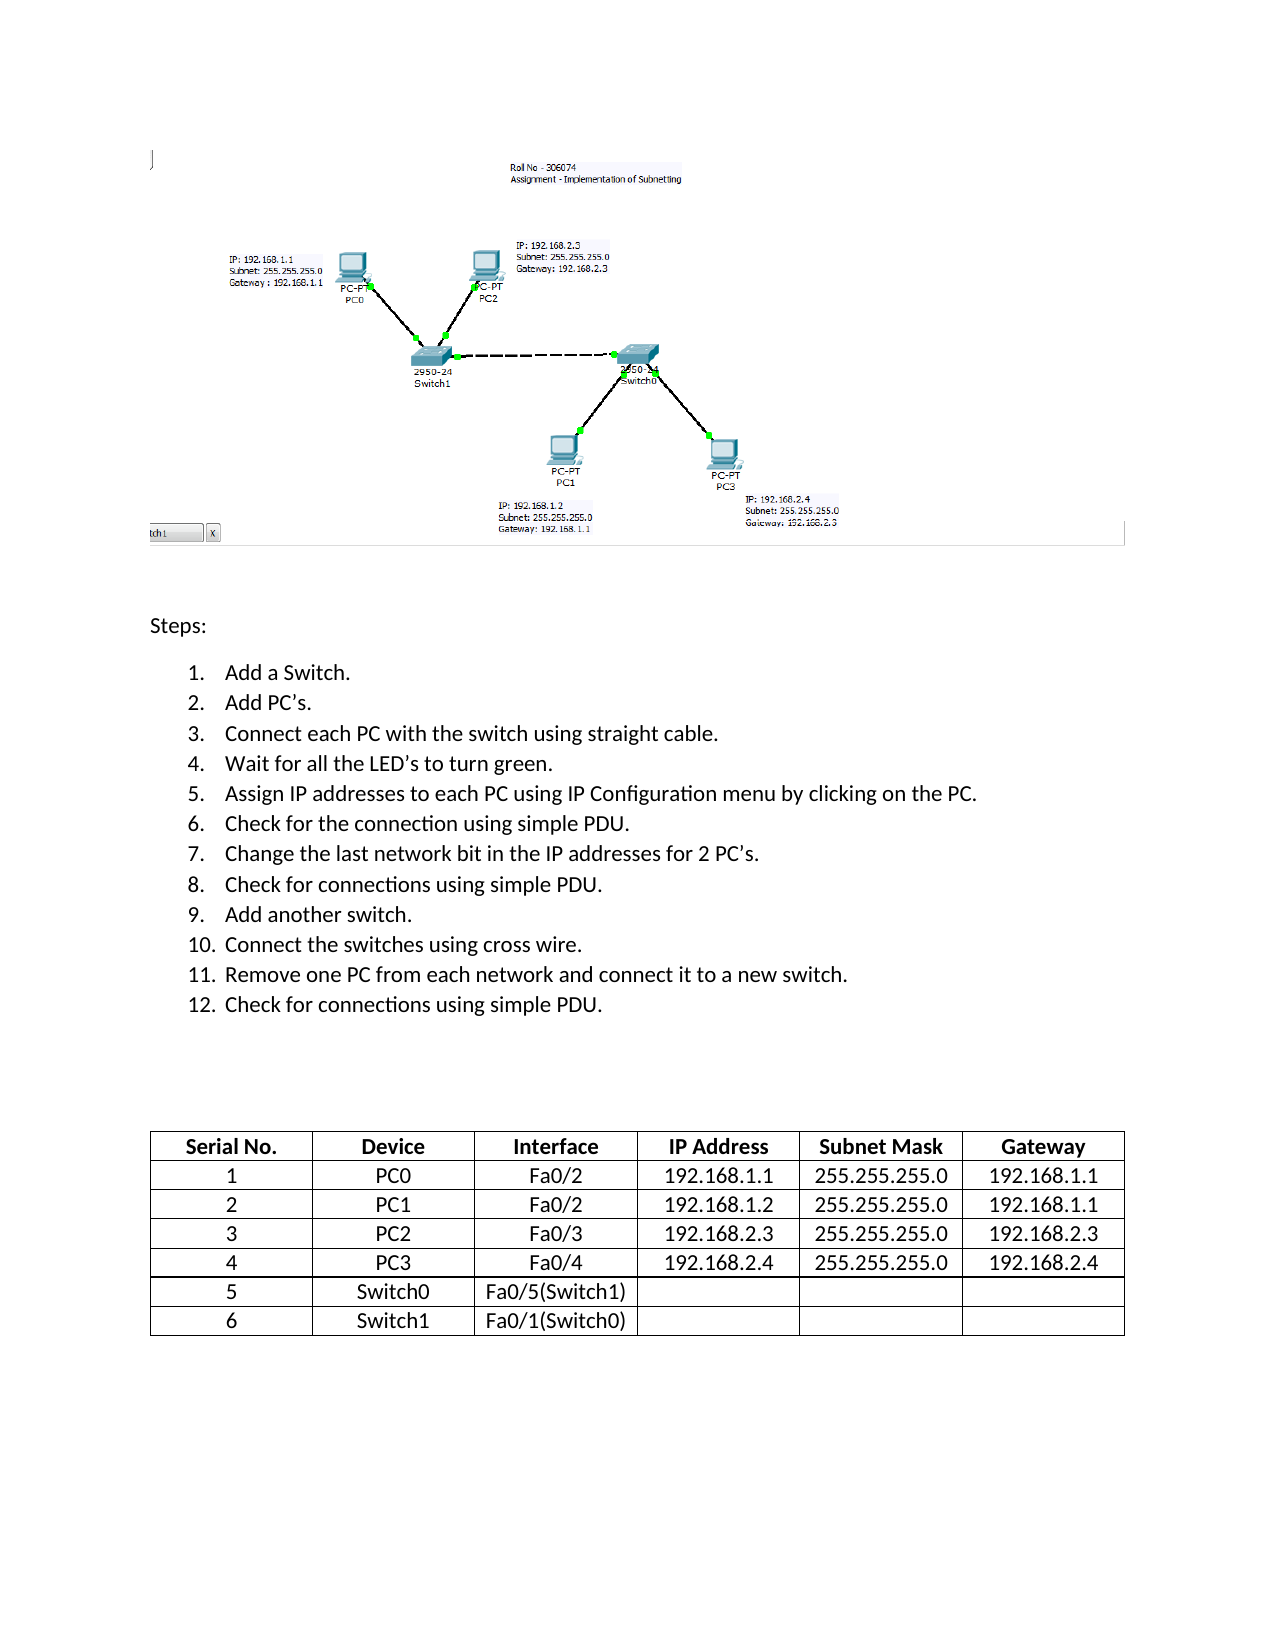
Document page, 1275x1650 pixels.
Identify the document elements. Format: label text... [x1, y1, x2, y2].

list Check for connections using simple PDU. [187, 870, 1125, 898]
table_cell Switch0 [313, 1278, 474, 1306]
table_cell Fa0/1(Switch0) [475, 1307, 637, 1334]
list Assign IP addresses to each PC using IP Configuration menu by clicking on the PC. [187, 779, 1125, 807]
table_cell 1 [151, 1161, 312, 1189]
list Connect the switches using cross wire. [187, 930, 1125, 958]
table_cell PC3 [313, 1249, 474, 1276]
table_header Serial No. [151, 1132, 312, 1160]
table_header Interface [475, 1132, 637, 1160]
table_cell 192.168.2.3 [963, 1219, 1124, 1247]
table_header Subnet Mask [800, 1132, 962, 1160]
table_cell 192.168.2.3 [638, 1219, 799, 1247]
table_cell Fa0/5(Switch1) [475, 1278, 637, 1306]
table_cell [638, 1307, 799, 1334]
table_cell 5 [151, 1278, 312, 1306]
table_cell PC0 [313, 1161, 474, 1189]
table_cell 255.255.255.0 [800, 1190, 962, 1218]
table_cell Switch1 [313, 1307, 474, 1334]
table_cell 192.168.1.1 [963, 1190, 1124, 1218]
table_header IP Address [638, 1132, 799, 1160]
list Connect each PC with the switch using straight cable. [187, 719, 1125, 747]
list Remove one PC from each network and connect it to a new switch. [187, 960, 1125, 988]
table_header Device [313, 1132, 474, 1160]
table_cell PC2 [313, 1219, 474, 1247]
table_header Gateway [963, 1132, 1124, 1160]
table_cell 255.255.255.0 [800, 1249, 962, 1276]
table_cell 192.168.2.4 [963, 1249, 1124, 1276]
table_cell Fa0/2 [475, 1190, 637, 1218]
table_cell Fa0/3 [475, 1219, 637, 1247]
table_cell 192.168.1.1 [963, 1161, 1124, 1189]
table_cell [638, 1278, 799, 1306]
table_cell [963, 1278, 1124, 1306]
table_cell Fa0/2 [475, 1161, 637, 1189]
text Steps: [150, 611, 1125, 639]
table_cell 192.168.1.2 [638, 1190, 799, 1218]
picture [150, 150, 1125, 546]
table_cell 2 [151, 1190, 312, 1218]
table_cell 3 [151, 1219, 312, 1247]
list Add PC’s. [187, 688, 1125, 716]
table_cell [800, 1307, 962, 1334]
list Change the last network bit in the IP addresses for 2 PC’s. [187, 839, 1125, 867]
table_cell 4 [151, 1249, 312, 1276]
table_cell 192.168.1.1 [638, 1161, 799, 1189]
list Add a Switch. [187, 658, 1125, 686]
table_cell Fa0/4 [475, 1249, 637, 1276]
table_cell 6 [151, 1307, 312, 1334]
table_cell PC1 [313, 1190, 474, 1218]
list Check for the connection using simple PDU. [187, 809, 1125, 837]
table_cell 255.255.255.0 [800, 1219, 962, 1247]
table_cell 255.255.255.0 [800, 1161, 962, 1189]
list Add another switch. [187, 900, 1125, 928]
list Check for connections using simple PDU. [187, 991, 1125, 1018]
table_cell [800, 1278, 962, 1306]
list Wait for all the LED’s to turn green. [187, 749, 1125, 777]
table_cell [963, 1307, 1124, 1334]
table_cell 192.168.2.4 [638, 1249, 799, 1276]
